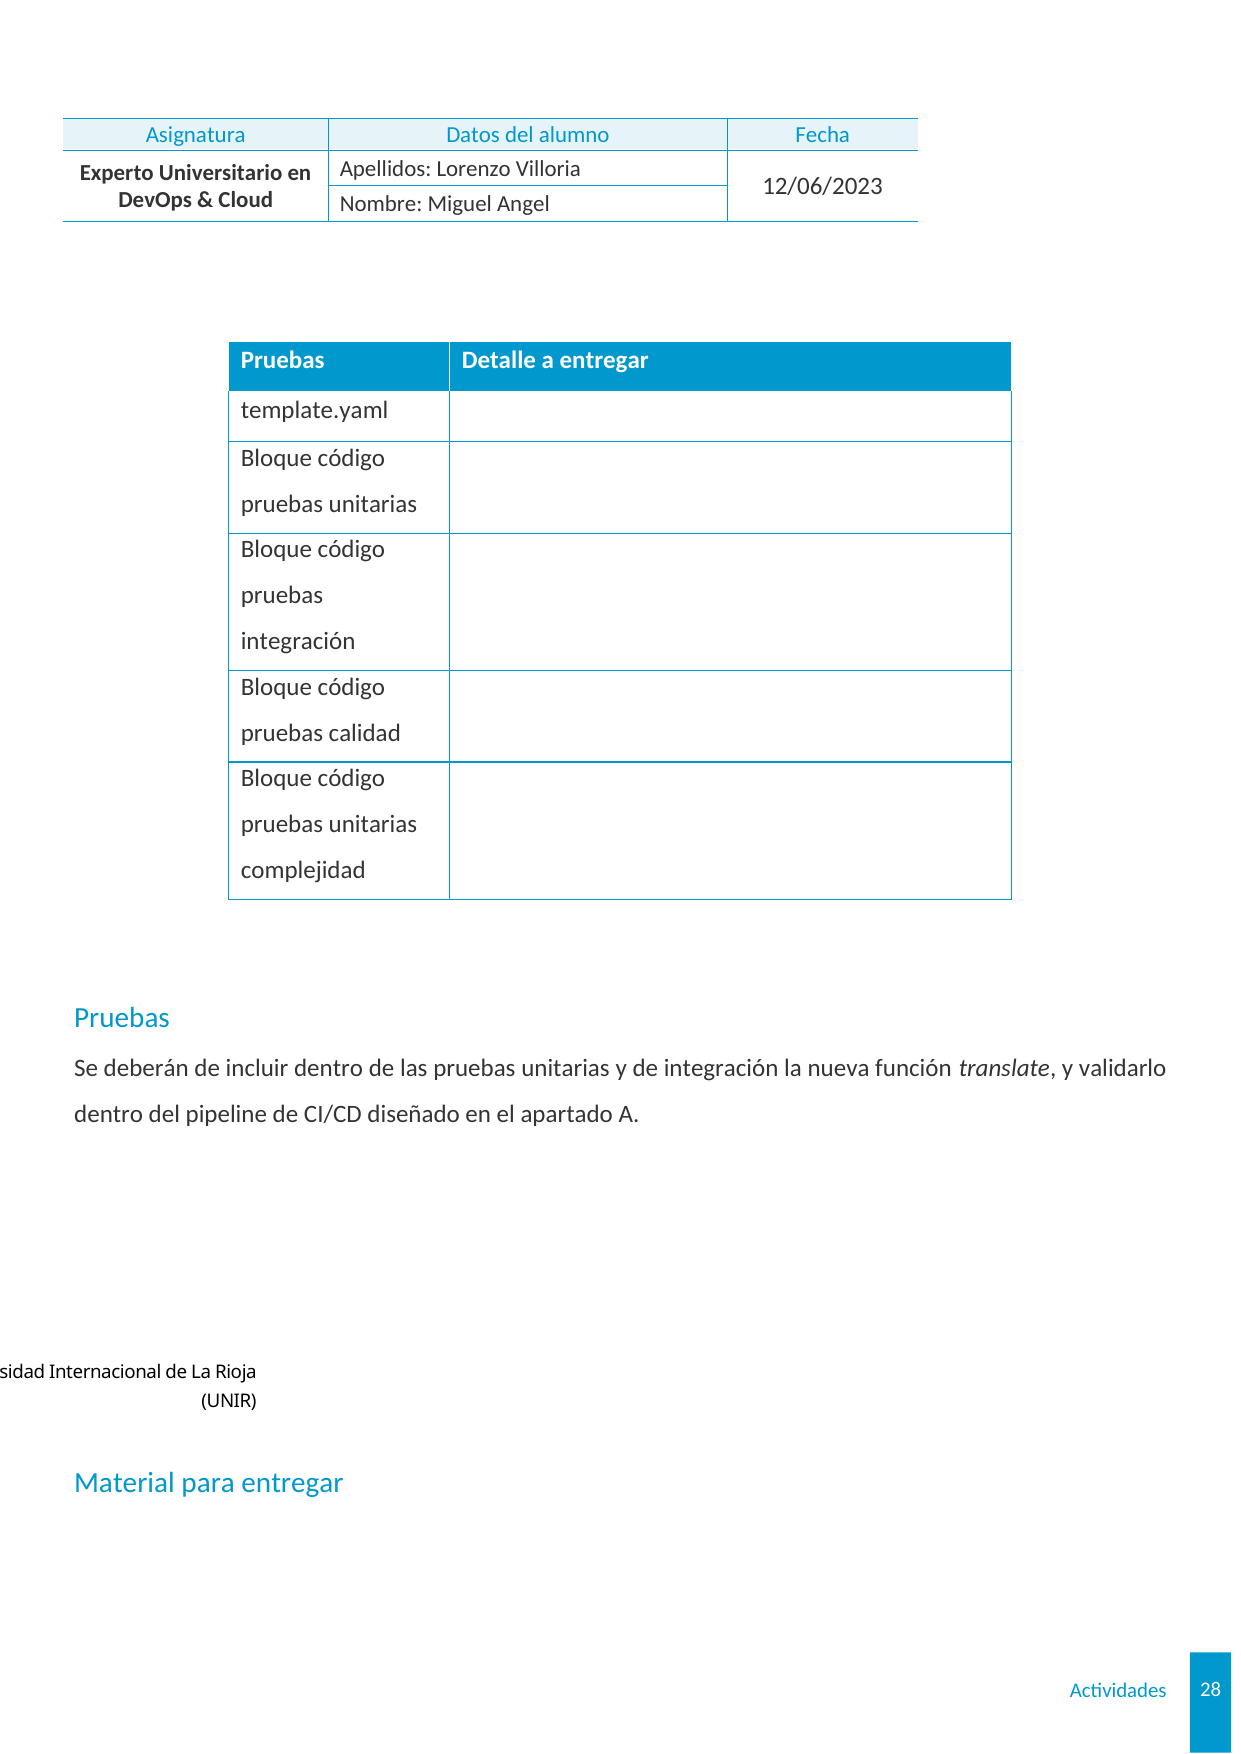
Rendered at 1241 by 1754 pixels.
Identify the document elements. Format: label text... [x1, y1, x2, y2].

table_cell [450, 534, 1011, 670]
table_header Detalle a entregar [450, 342, 1011, 391]
table_cell [450, 392, 1011, 441]
table_cell [450, 763, 1011, 899]
table_cell Bloque código pruebas unitarias [229, 442, 449, 533]
table_cell [450, 442, 1011, 533]
table_cell template.yaml [229, 392, 449, 441]
text Pruebas [74, 999, 1166, 1034]
table_cell Bloque código pruebas unitarias complejidad [229, 763, 449, 899]
text Material para entregar [74, 1464, 1166, 1499]
text Se deberán de incluir dentro de las pruebas unitarias y de integración la nueva función translate, y validarlo dentro del pipeline de CI/CD diseñado en el apartado A. [74, 1052, 1166, 1129]
table_cell Bloque código pruebas calidad [229, 671, 449, 761]
table_cell Bloque código pruebas integración [229, 534, 449, 670]
table_cell [450, 671, 1011, 761]
table_header Pruebas [229, 342, 449, 391]
